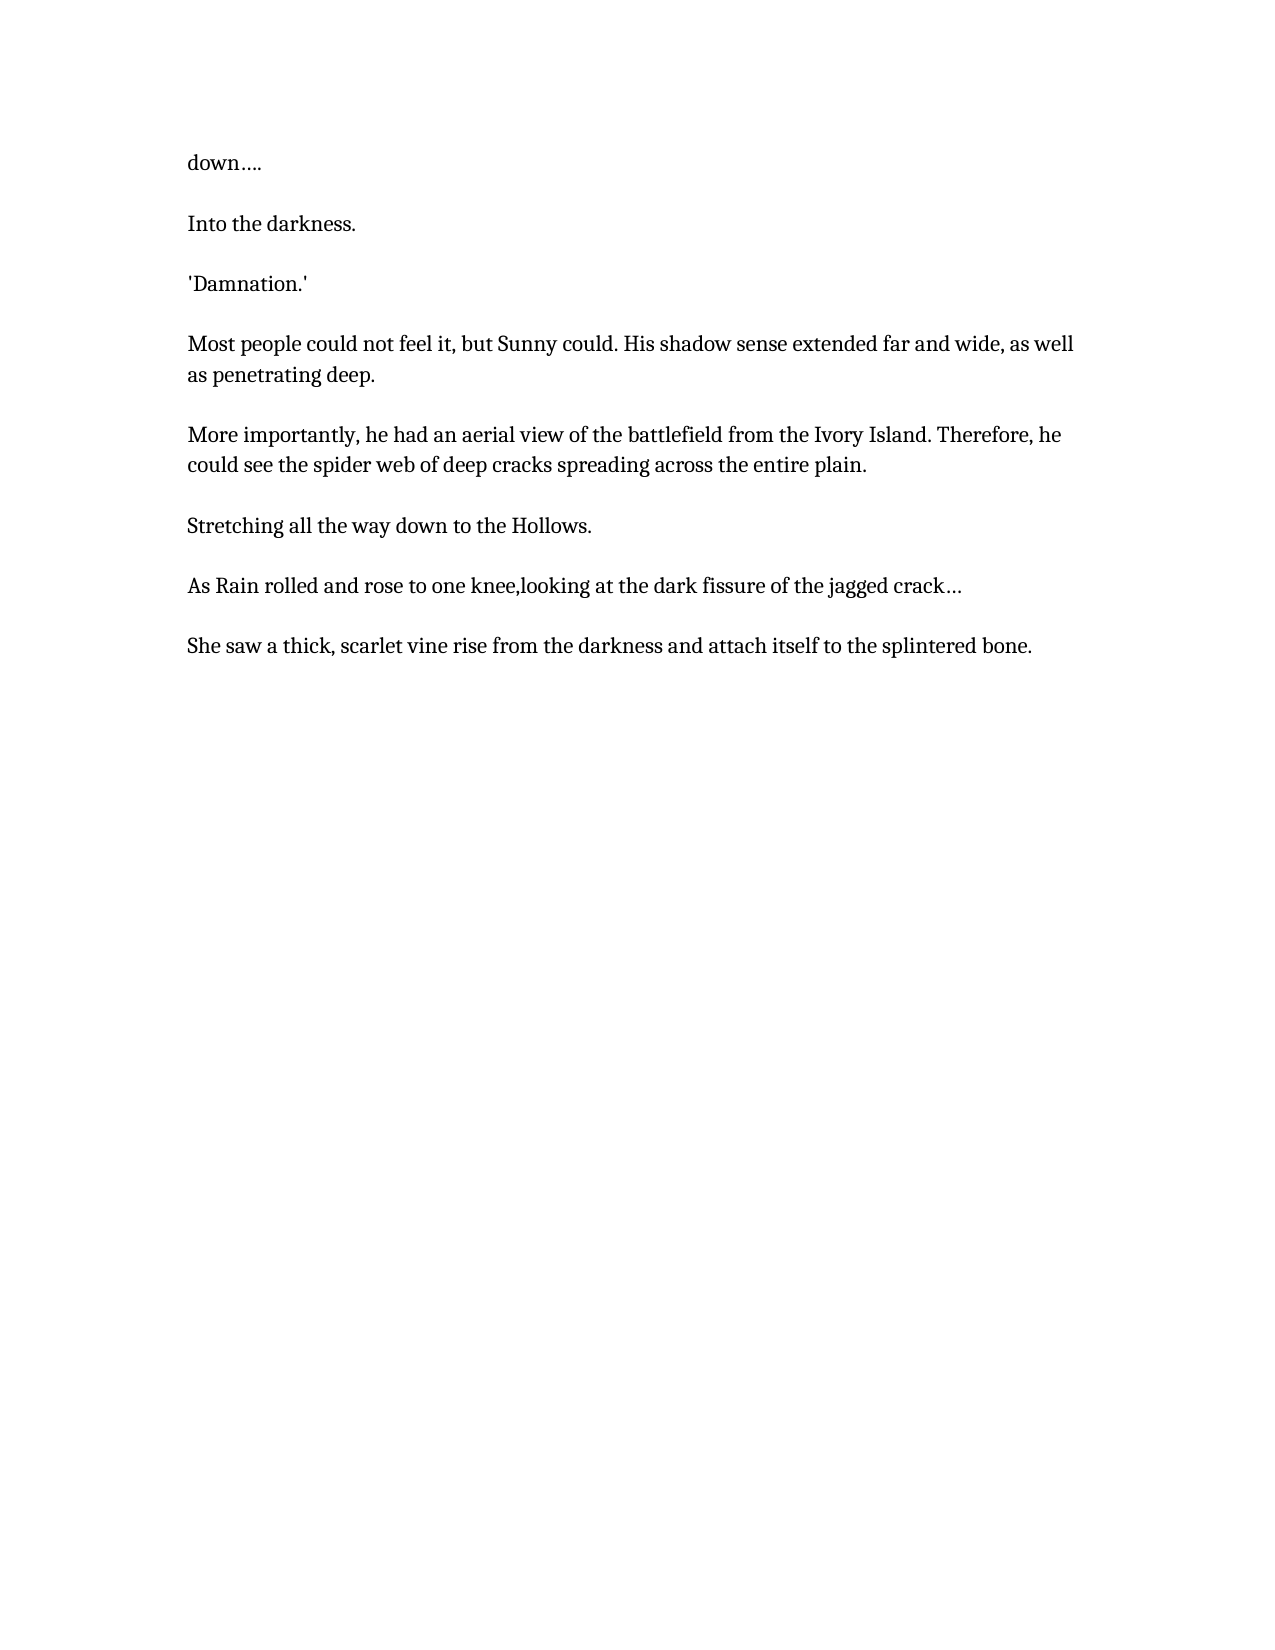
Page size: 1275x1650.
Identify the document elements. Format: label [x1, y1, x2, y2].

text [187, 150, 1087, 660]
